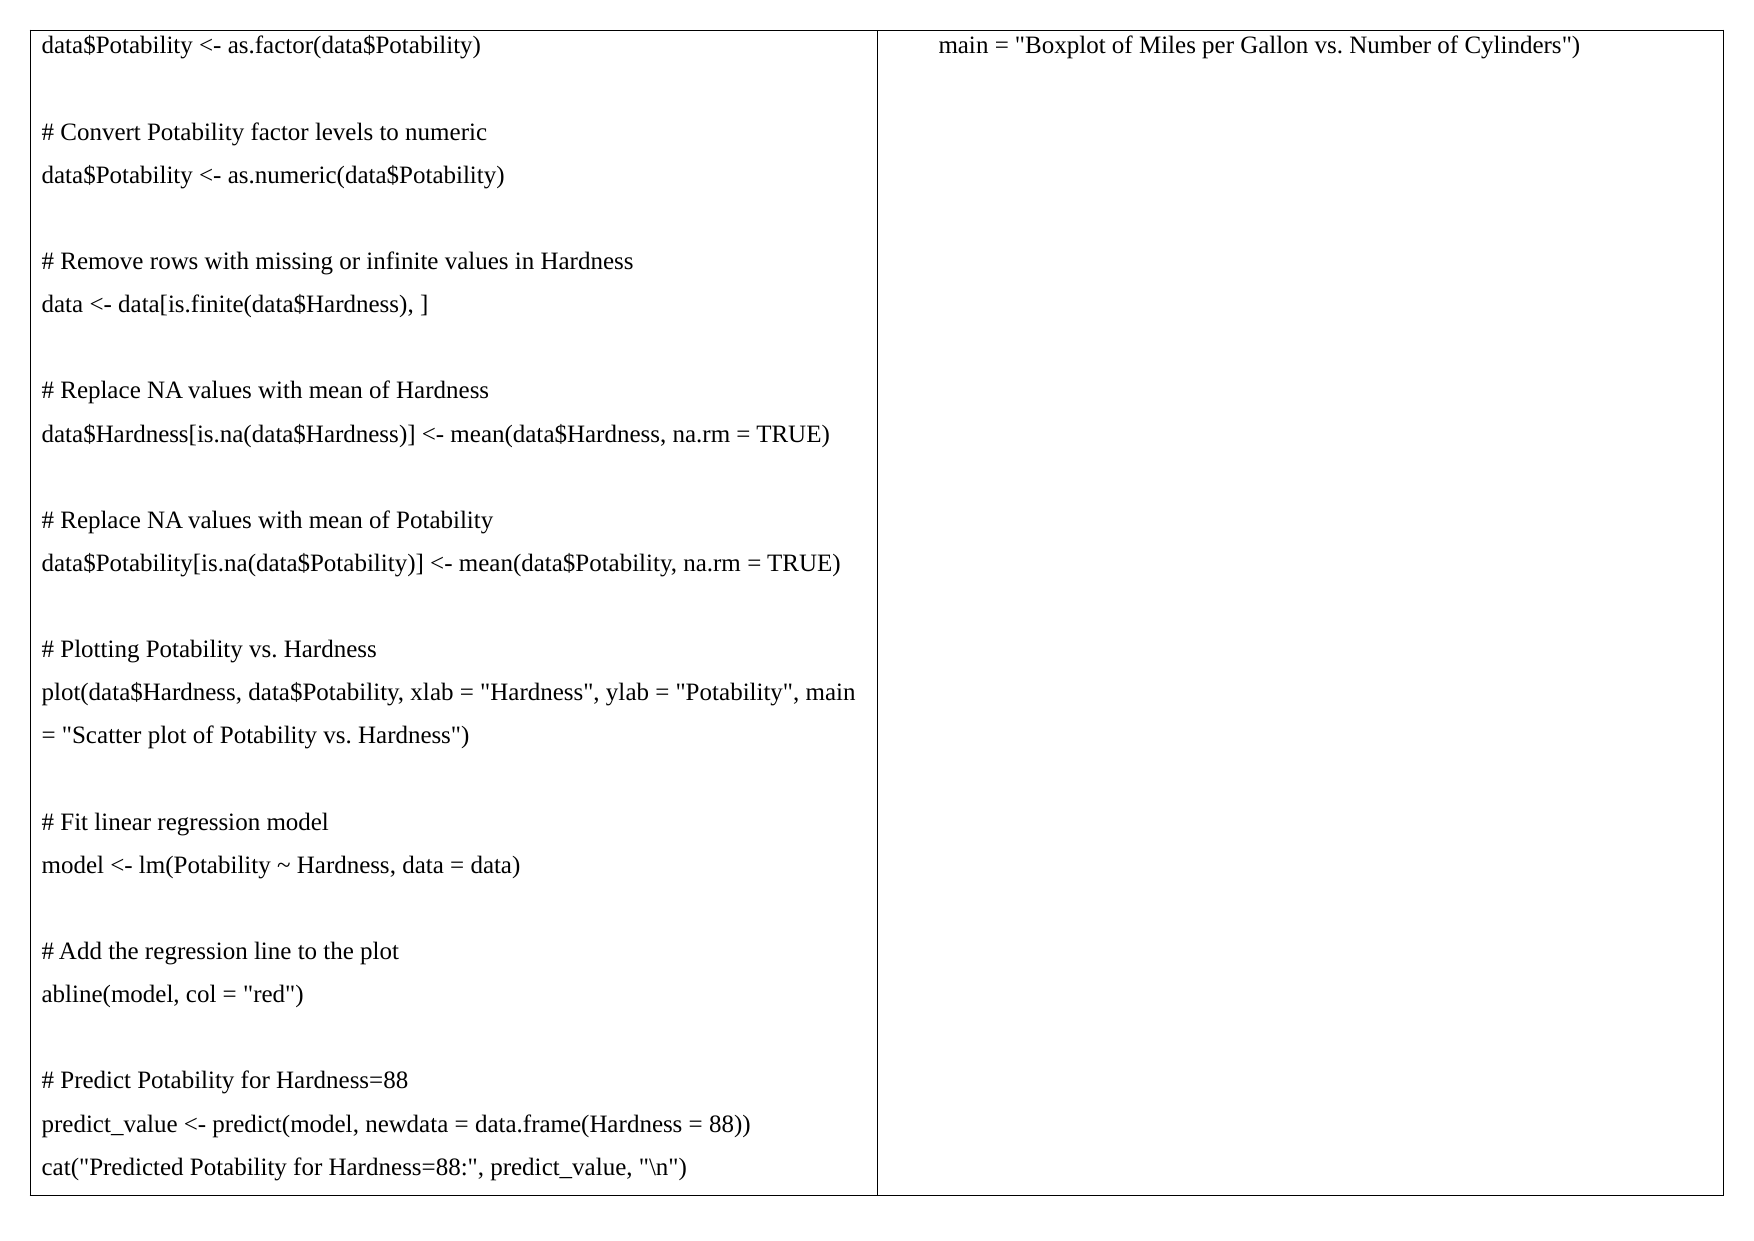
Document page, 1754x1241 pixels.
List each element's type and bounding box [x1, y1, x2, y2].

table_cell [31, 31, 877, 1195]
table_cell [878, 31, 1723, 1195]
